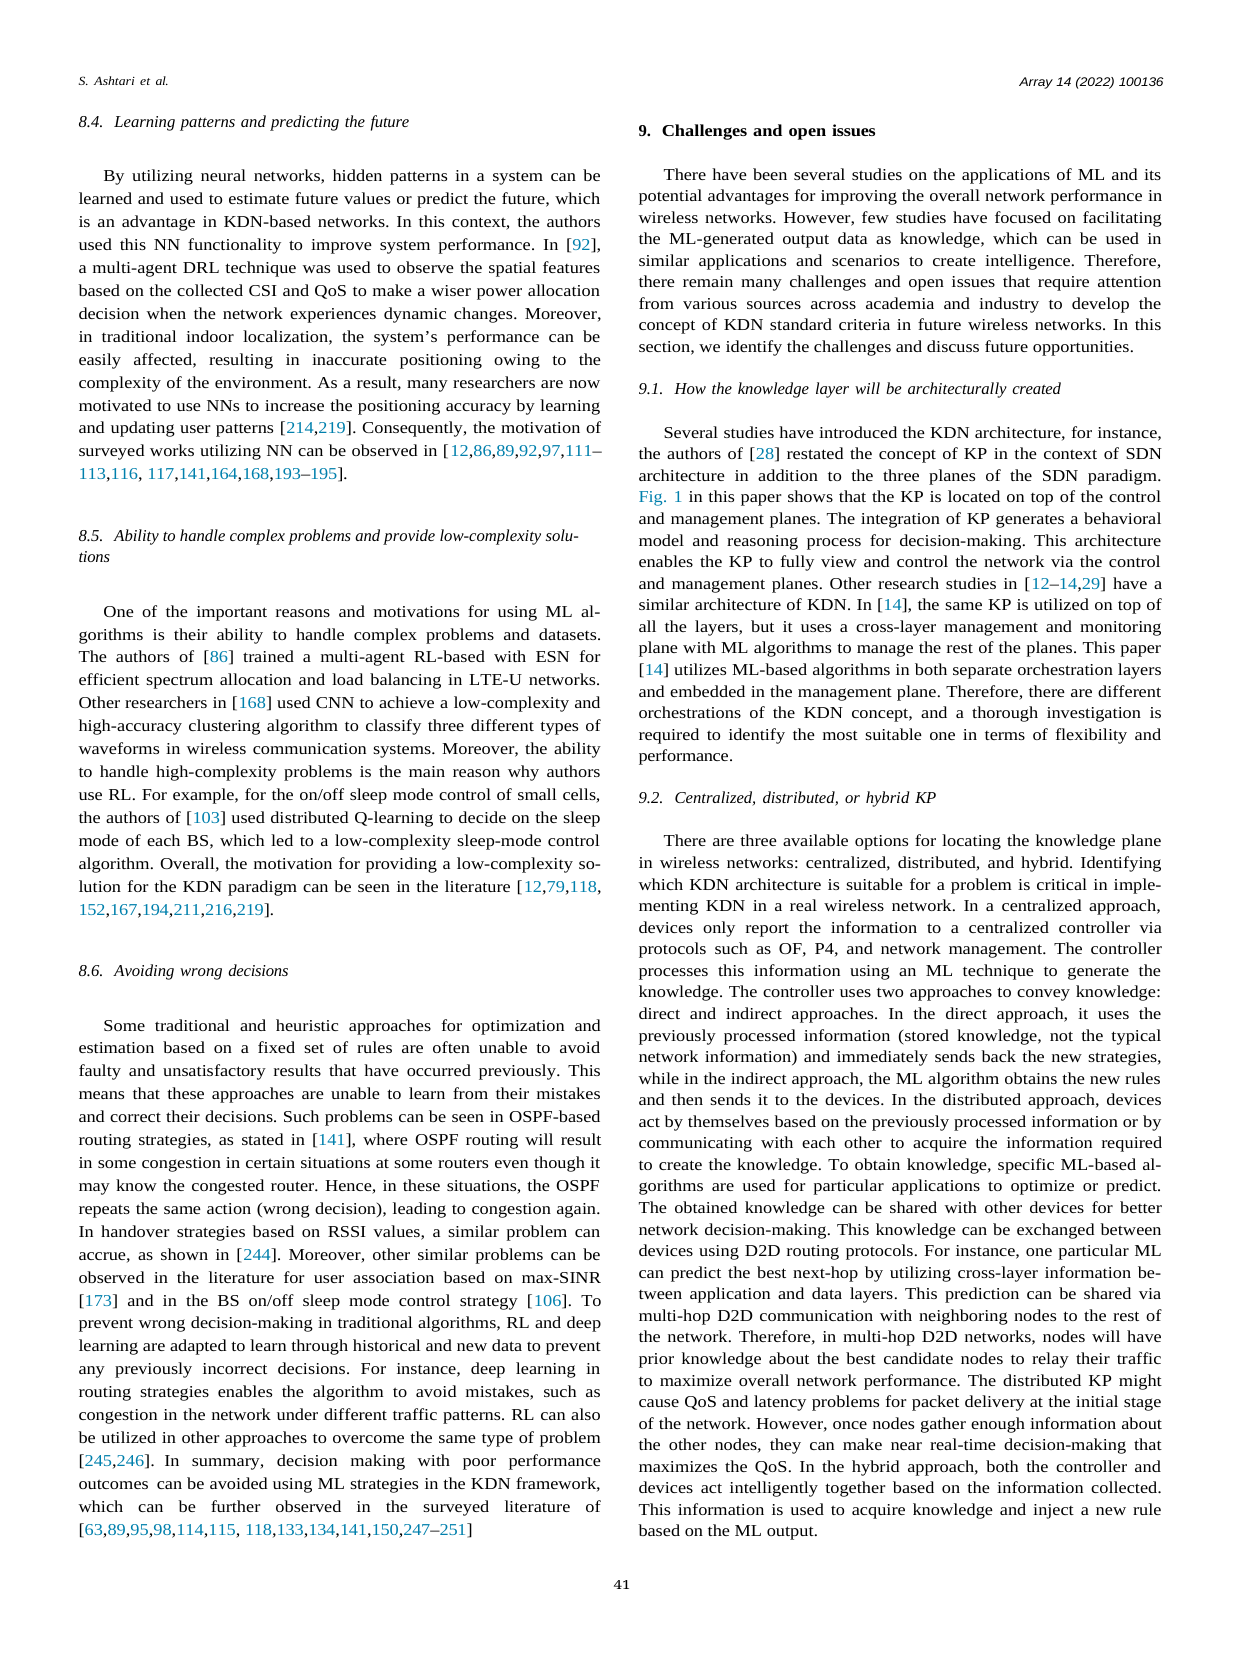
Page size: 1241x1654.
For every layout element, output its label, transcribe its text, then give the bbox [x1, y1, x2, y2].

picture [166, 468, 174, 479]
picture [381, 1524, 388, 1532]
picture [422, 1524, 430, 1535]
text There are three available options for locating the knowledge plane in wireless networks: centralized, distributed, and hybrid. Identifying which KDN architecture is suitable for a problem is critical in imple- menting KDN in a real wireless network. In a centralized approach, devices only report the information to a centralized controller via protocols such as OF, P4, and network management. The controller processes this information using an ML technique to generate the knowledge. The controller uses two approaches to convey knowledge: direct and indirect approaches. In the direct approach, it uses the previously processed information (stored knowledge, not the typical network information) and immediately sends back the new strategies, while in the indirect approach, the ML algorithm obtains the new rules and then sends it to the devices. In the distributed approach, devices act by themselves based on the previously processed information or by communicating with each other to acquire the information required to create the knowledge. To obtain knowledge, specific ML-based al- gorithms are used for particular applications to optimize or predict. The obtained knowledge can be shared with other devices for better network decision-making. This knowledge can be exchanged between devices using D2D routing protocols. For instance, one particular ML can predict the best next-hop by utilizing cross-layer information be- tween application and data layers. This prediction can be shared via multi-hop D2D communication with neighboring nodes to the rest of the network. Therefore, in multi-hop D2D networks, nodes will have prior knowledge about the best candidate nodes to relay their traffic to maximize overall network performance. The distributed KP might cause QoS and latency problems for packet delivery at the initial stage of the network. However, once nodes gather enough information about the other nodes, they can make near real-time decision-making that maximizes the QoS. In the hybrid approach, both the controller and devices act intelligently together based on the information collected. This information is used to acquire knowledge and inject a new rule based on the ML output. [638, 831, 1162, 1540]
picture [140, 1524, 147, 1532]
picture [129, 904, 137, 915]
picture [895, 602, 901, 610]
picture [162, 907, 168, 915]
list Ability to handle complex problems and provide low-complexity solu- tions [78, 525, 601, 566]
subtitle Challenges and open issues [638, 121, 1176, 140]
picture [307, 425, 313, 433]
picture [449, 1524, 456, 1532]
picture [255, 1252, 261, 1260]
picture [125, 1457, 131, 1464]
picture [653, 666, 659, 673]
picture [552, 445, 560, 456]
text By utilizing neural networks, hidden patterns in a system can be learned and used to estimate future values or predict the future, which is an advantage in KDN-based networks. In this context, the authors used this NN functionality to improve system performance. In [92], a multi-agent DRL technique was used to observe the spatial features based on the collected CSI and QoS to make a wiser power allocation decision when the network experiences dynamic changes. Moreover, in traditional indoor localization, the system’s performance can be easily affected, resulting in inaccurate positioning owing to the complexity of the environment. As a result, many researchers are now motivated to use NNs to increase the positioning accuracy by learning and updating user patterns [214,219]. Consequently, the motivation of surveyed works utilizing NN can be observed in [12,86,89,92,97,111–113,116, 117,141,164,168,193–195]. [78, 166, 601, 483]
picture [348, 1526, 354, 1533]
text Several studies have introduced the KDN architecture, for instance, the authors of [28] restated the concept of KP in the context of SDN architecture in addition to the three planes of the SDN paradigm. Fig. 1 in this paper shows that the KP is located on top of the control and management planes. The integration of KP generates a behavioral model and reasoning process for decision-making. This architecture enables the KP to fully view and control the network via the control and management planes. Other research studies in [12–14,29] have a similar architecture of KDN. In [14], the same KP is utilized on top of all the layers, but it uses a cross-layer management and monitoring plane with ML algorithms to manage the rest of the planes. This paper [14] utilizes ML-based algorithms in both separate orchestration layers and embedded in the management plane. Therefore, there are different orchestrations of the KDN concept, and a thorough investigation is required to identify the most suitable one in terms of flexibility and performance. [638, 423, 1162, 765]
picture [94, 1295, 102, 1306]
picture [103, 1455, 110, 1461]
text There have been several studies on the applications of ML and its potential advantages for improving the overall network performance in wireless networks. However, few studies have focused on facilitating the ML-generated output data as knowledge, which can be used in similar applications and scenarios to create intelligence. Therefore, there remain many challenges and open issues that require attention from various sources across academia and industry to develop the concept of KDN standard criteria in future wireless networks. In this section, we identify the challenges and discuss future opportunities. [638, 164, 1162, 356]
picture [547, 881, 555, 892]
picture [93, 1457, 99, 1464]
list Avoiding wrong decisions [78, 961, 605, 980]
picture [329, 468, 336, 474]
list How the knowledge layer will be architecturally created [638, 379, 1176, 398]
picture [88, 904, 95, 910]
picture [227, 1524, 234, 1532]
picture [264, 1252, 270, 1260]
text Some traditional and heuristic approaches for optimization and estimation based on a fixed set of rules are often unable to avoid faulty and unsatisfactory results that have occurred previously. This means that these approaches are unable to learn from their mistakes and correct their decisions. Such problems can be seen in OSPF-based routing strategies, as stated in [141], where OSPF routing will result in some congestion in certain situations at some routers even though it may know the congested router. Hence, in these situations, the OSPF repeats the same action (wrong decision), leading to congestion again. In handover strategies based on RSSI values, a similar problem can accrue, as shown in [244]. Moreover, other similar problems can be observed in the literature for user association based on max-SINR [173] and in the BS on/off sleep mode control strategy [106]. To prevent wrong decision-making in traditional algorithms, RL and deep learning are adapted to learn through historical and new data to prevent any previously incorrect decisions. For instance, deep learning in routing strategies enables the algorithm to avoid mistakes, such as congestion in the network under different traffic patterns. RL can also be utilized in other approaches to overcome the same type of problem [245,246]. In summary, decision making with poor performance outcomes can be avoided using ML strategies in the KDN framework, which can be further observed in the surveyed literature of [63,89,95,98,114,115, 118,133,134,141,150,247–251] [78, 1015, 601, 1539]
picture [197, 1527, 203, 1535]
list Learning patterns and predicting the future [78, 111, 605, 131]
text One of the important reasons and motivations for using ML al- gorithms is their ability to handle complex problems and datasets. The authors of [86] trained a multi-agent RL-based with ESN for efficient spectrum allocation and load balancing in LTE-U networks. Other researchers in [168] used CNN to achieve a low-complexity and high-accuracy clustering algorithm to classify three different types of waveforms in wireless communication systems. Moreover, the ability to handle high-complexity problems is the main reason why authors use RL. For example, for the on/off sleep mode control of small cells, the authors of [103] used distributed Q-learning to decide on the sleep mode of each BS, which led to a low-complexity sleep-mode control algorithm. Overall, the motivation for providing a low-complexity so- lution for the KDN paradigm can be seen in the literature [12,79,118, 152,167,194,211,216,219]. [78, 601, 601, 918]
list Centralized, distributed, or hybrid KP [638, 788, 1176, 807]
picture [187, 470, 193, 477]
